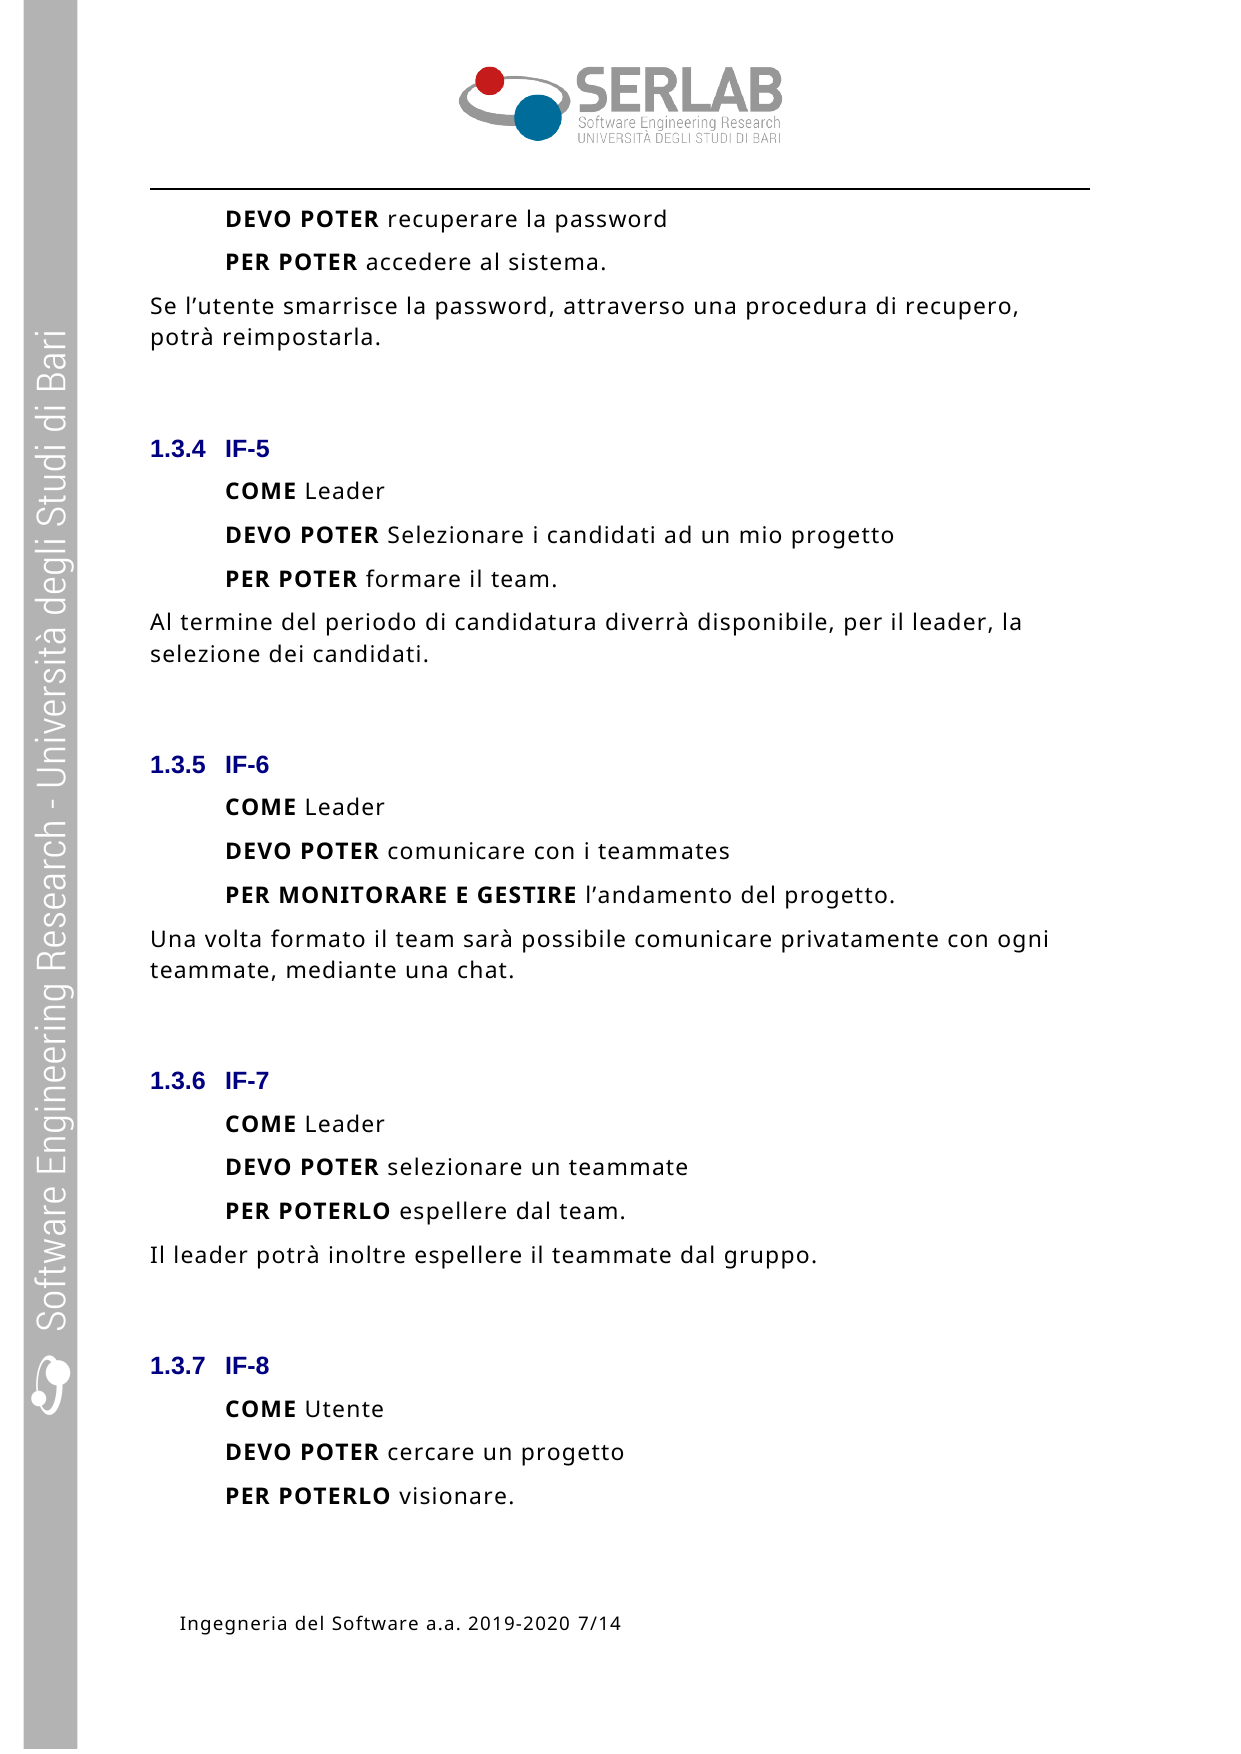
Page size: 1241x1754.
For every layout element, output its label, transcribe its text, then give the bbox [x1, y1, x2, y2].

text Al termine del periodo di candidatura diverrà disponibile, per il leader, la selezione dei candidati. [150, 606, 1090, 669]
picture [455, 65, 785, 145]
subtitle IF-7 [150, 1066, 1090, 1095]
text PER POTER formare il team. [225, 562, 1090, 594]
subtitle IF-6 [150, 750, 1090, 779]
subtitle IF-5 [150, 434, 1090, 462]
subtitle IF-8 [150, 1351, 1090, 1380]
picture [23, 0, 78, 1749]
text DEVO POTER comunicare con i teammates [225, 835, 1090, 866]
text PER MONITORARE E GESTIRE l’andamento del progetto. [225, 879, 1090, 910]
text COME Leader [225, 1107, 1090, 1139]
text PER POTERLO visionare. [225, 1480, 1090, 1511]
text DEVO POTER recuperare la password [225, 202, 1090, 234]
text DEVO POTER selezionare un teammate [225, 1151, 1090, 1182]
text Se l’utente smarrisce la password, attraverso una procedura di recupero, potrà reimpostarla. [150, 290, 1090, 352]
text Una volta formato il team sarà possibile comunicare privatamente con ogni teammate, mediante una chat. [150, 922, 1090, 985]
text DEVO POTER cercare un progetto [225, 1436, 1090, 1467]
text COME Utente [225, 1392, 1090, 1424]
text COME Leader [225, 791, 1090, 822]
text PER POTER accedere al sistema. [225, 246, 1090, 277]
text Il leader potrà inoltre espellere il teammate dal gruppo. [150, 1239, 1090, 1270]
text DEVO POTER Selezionare i candidati ad un mio progetto [225, 519, 1090, 550]
text COME Leader [225, 475, 1090, 506]
text PER POTERLO espellere dal team. [225, 1195, 1090, 1226]
